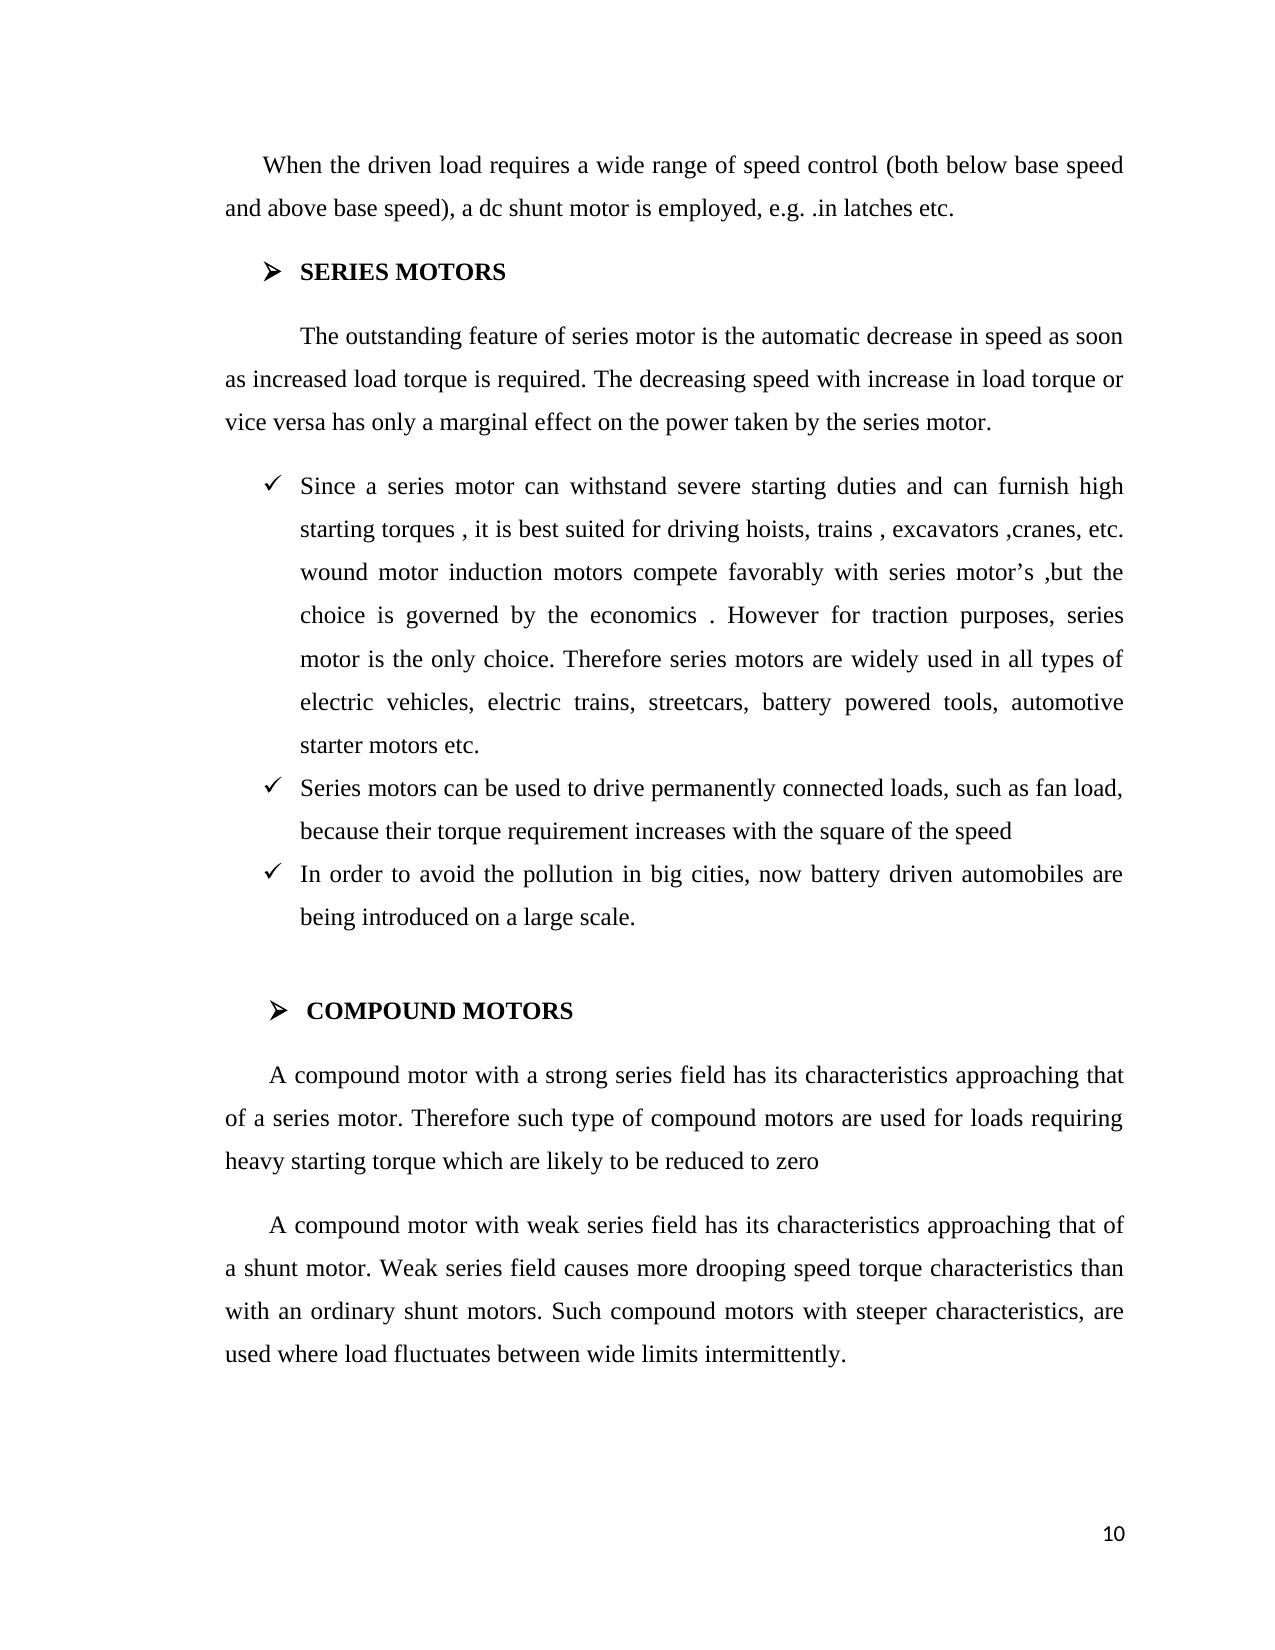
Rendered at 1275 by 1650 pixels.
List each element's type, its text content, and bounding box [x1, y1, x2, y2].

list COMPOUND MOTORS [269, 996, 1125, 1025]
text A compound motor with a strong series field has its characteristics approaching that of a series motor. Therefore such type of compound motors are used for loads requiring heavy starting torque which are likely to be reduced to zero [225, 1060, 1125, 1175]
text A compound motor with weak series field has its characteristics approaching that of a shunt motor. Weak series field causes more drooping speed torque characteristics than with an ordinary shunt motors. Such compound motors with steeper characteristics, are used where load fluctuates between wide limits intermittently. [225, 1210, 1125, 1368]
text The outstanding feature of series motor is the automatic decrease in speed as soon as increased load torque is required. The decreasing speed with increase in load torque or vice versa has only a marginal effect on the power taken by the series motor. [225, 321, 1125, 436]
list Series motors can be used to drive permanently connected loads, such as fan load, because their torque requirement increases with the square of the speed [262, 773, 1125, 845]
list SERIES MOTORS [262, 257, 1125, 286]
list In order to avoid the pollution in big cities, now battery driven automobiles are being introduced on a large scale. [262, 859, 1125, 931]
text When the driven load requires a wide range of speed control (both below base speed and above base speed), a dc shunt motor is employed, e.g. .in latches etc. [225, 150, 1125, 222]
list Since a series motor can withstand severe starting duties and can furnish high starting torques , it is best suited for driving hoists, trains , excavators ,cranes, etc. wound motor induction motors compete favorably with series motor’s ,but the choice is governed by the economics . However for traction purposes, series motor is the only choice. Therefore series motors are widely used in all types of electric vehicles, electric trains, streetcars, battery powered tools, automotive starter motors etc. [262, 471, 1125, 759]
